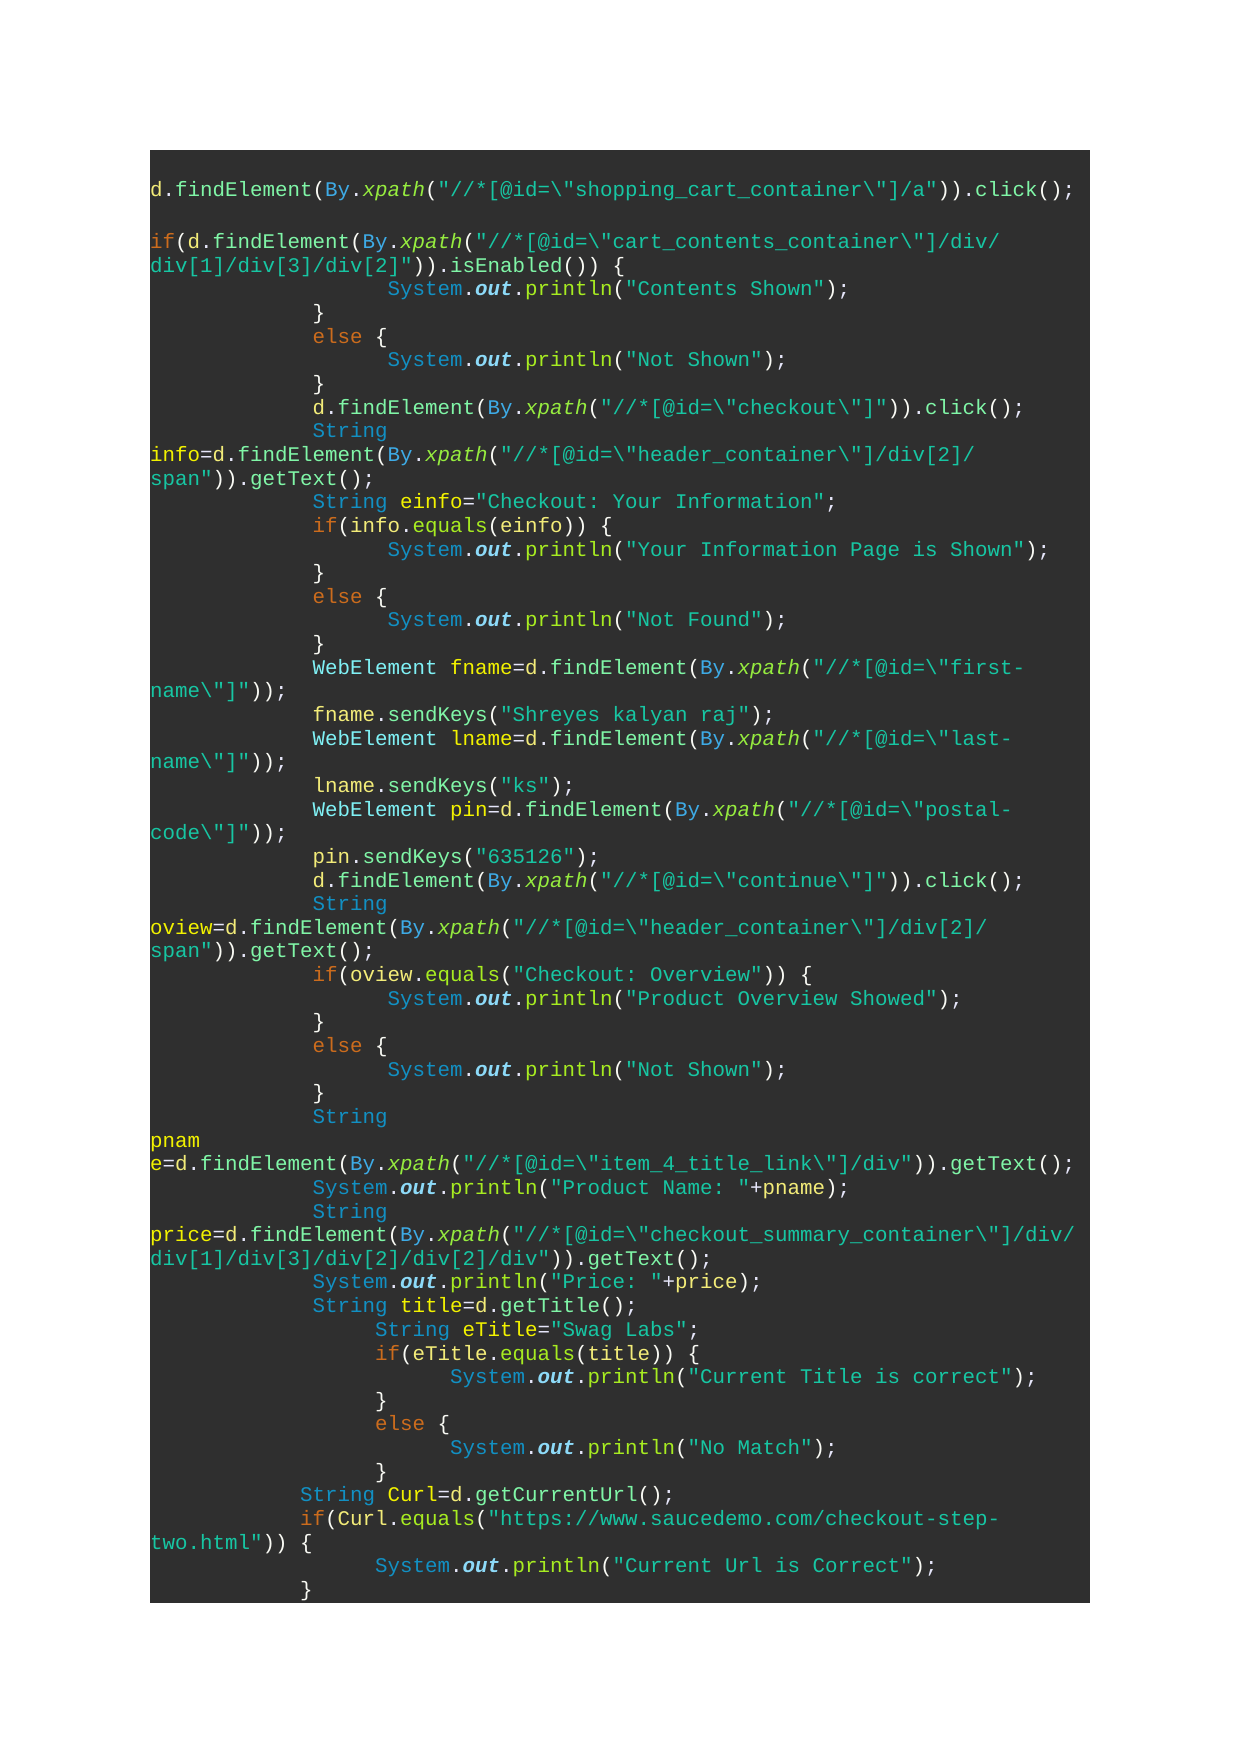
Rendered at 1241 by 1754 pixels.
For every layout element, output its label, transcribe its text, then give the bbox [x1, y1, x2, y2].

text String oview=d.findElement(By.xpath("//*[@id=\"header_container\"]/div[2]/span")).getText(); [150, 893, 1090, 964]
text String Curl=d.getCurrentUrl(); [150, 1484, 1090, 1508]
text } [150, 633, 1090, 657]
text } [150, 302, 1090, 326]
text } [150, 1390, 1090, 1413]
text System.out.println("Contents Shown"); [150, 278, 1090, 302]
text if(eTitle.equals(title)) { [150, 1342, 1090, 1366]
text if(info.equals(einfo)) { [150, 515, 1090, 538]
text lname.sendKeys("ks"); [150, 775, 1090, 799]
text System.out.println("Current Title is correct"); [150, 1366, 1090, 1390]
text System.out.println("Not Shown"); [150, 349, 1090, 373]
text WebElement fname=d.findElement(By.xpath("//*[@id=\"first-name\"]")); [150, 657, 1090, 704]
text System.out.println("Not Shown"); [150, 1059, 1090, 1082]
text d.findElement(By.xpath("//*[@id=\"continue\"]")).click(); [150, 869, 1090, 893]
text String info=d.findElement(By.xpath("//*[@id=\"header_container\"]/div[2]/span")).getText(); [150, 420, 1090, 491]
text } [150, 1461, 1090, 1484]
text String eTitle="Swag Labs"; [150, 1319, 1090, 1342]
text else { [150, 1413, 1090, 1437]
text } [150, 1082, 1090, 1106]
text if(Curl.equals("https://www.saucedemo.com/checkout-step-two.html")) { [150, 1508, 1090, 1555]
text fname.sendKeys("Shreyes kalyan raj"); [150, 704, 1090, 728]
text System.out.println("Current Url is Correct"); [150, 1555, 1090, 1579]
text System.out.println("Your Information Page is Shown"); [150, 538, 1090, 562]
text String einfo="Checkout: Your Information"; [150, 491, 1090, 515]
text String pname=d.findElement(By.xpath("//*[@id=\"item_4_title_link\"]/div")).getText(); [150, 1106, 1090, 1177]
text } [150, 373, 1090, 397]
text else { [150, 586, 1090, 609]
text System.out.println("Product Overview Showed"); [150, 988, 1090, 1011]
text else { [150, 1035, 1090, 1059]
text pin.sendKeys("635126"); [150, 846, 1090, 869]
text System.out.println("Not Found"); [150, 609, 1090, 633]
text String title=d.getTitle(); [150, 1295, 1090, 1319]
text d.findElement(By.xpath("//*[@id=\"shopping_cart_container\"]/a")).click(); [150, 150, 1090, 202]
text String price=d.findElement(By.xpath("//*[@id=\"checkout_summary_container\"]/div/div[1]/div[3]/div[2]/div[2]/div")).getText(); [150, 1201, 1090, 1272]
text System.out.println("Price: "+price); [150, 1272, 1090, 1295]
text if(oview.equals("Checkout: Overview")) { [150, 964, 1090, 988]
text WebElement lname=d.findElement(By.xpath("//*[@id=\"last-name\"]")); [150, 728, 1090, 775]
text if(d.findElement(By.xpath("//*[@id=\"cart_contents_container\"]/div/div[1]/div[3]/div[2]")).isEnabled()) { [150, 202, 1090, 278]
text } [150, 1011, 1090, 1035]
text d.findElement(By.xpath("//*[@id=\"checkout\"]")).click(); [150, 397, 1090, 420]
text } [150, 562, 1090, 586]
text System.out.println("Product Name: "+pname); [150, 1177, 1090, 1201]
text System.out.println("No Match"); [150, 1437, 1090, 1461]
text WebElement pin=d.findElement(By.xpath("//*[@id=\"postal-code\"]")); [150, 799, 1090, 846]
text } [150, 1579, 1090, 1603]
text else { [150, 326, 1090, 349]
